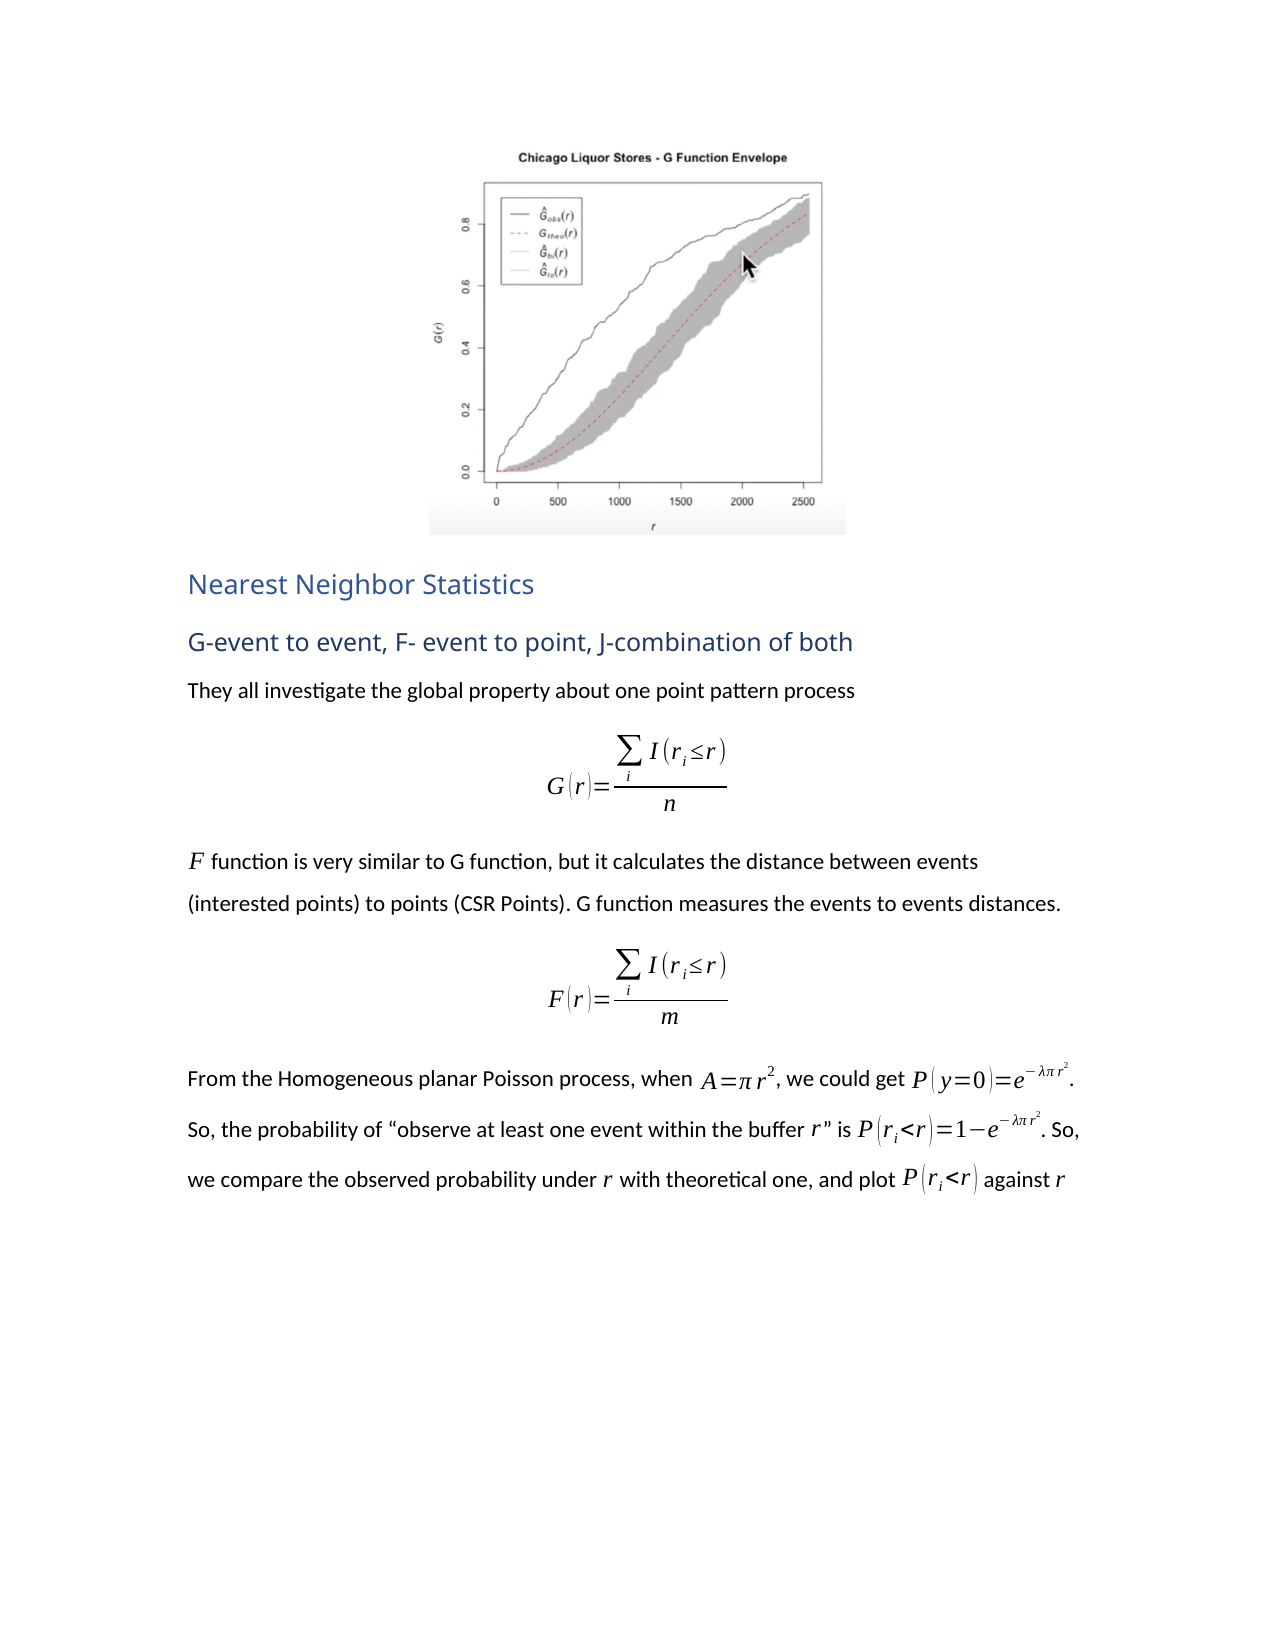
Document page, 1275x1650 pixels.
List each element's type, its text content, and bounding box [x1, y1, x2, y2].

subtitle Nearest Neighbor Statistics [187, 566, 1087, 602]
picture [428, 150, 847, 535]
text From the Homogeneous planar Poisson process, when , we could get . So, the probability of “observe at least one event within the buffer ” is . So, we compare the observed probability under with theoretical one, and plot against [187, 1061, 1087, 1197]
text They all investigate the global property about one point pattern process [187, 676, 1087, 704]
subtitle G-event to event, F- event to point, J-combination of both [187, 625, 1087, 659]
text function is very similar to G function, but it calculates the distance between events (interested points) to points (CSR Points). G function measures the events to events distances. [187, 847, 1087, 917]
